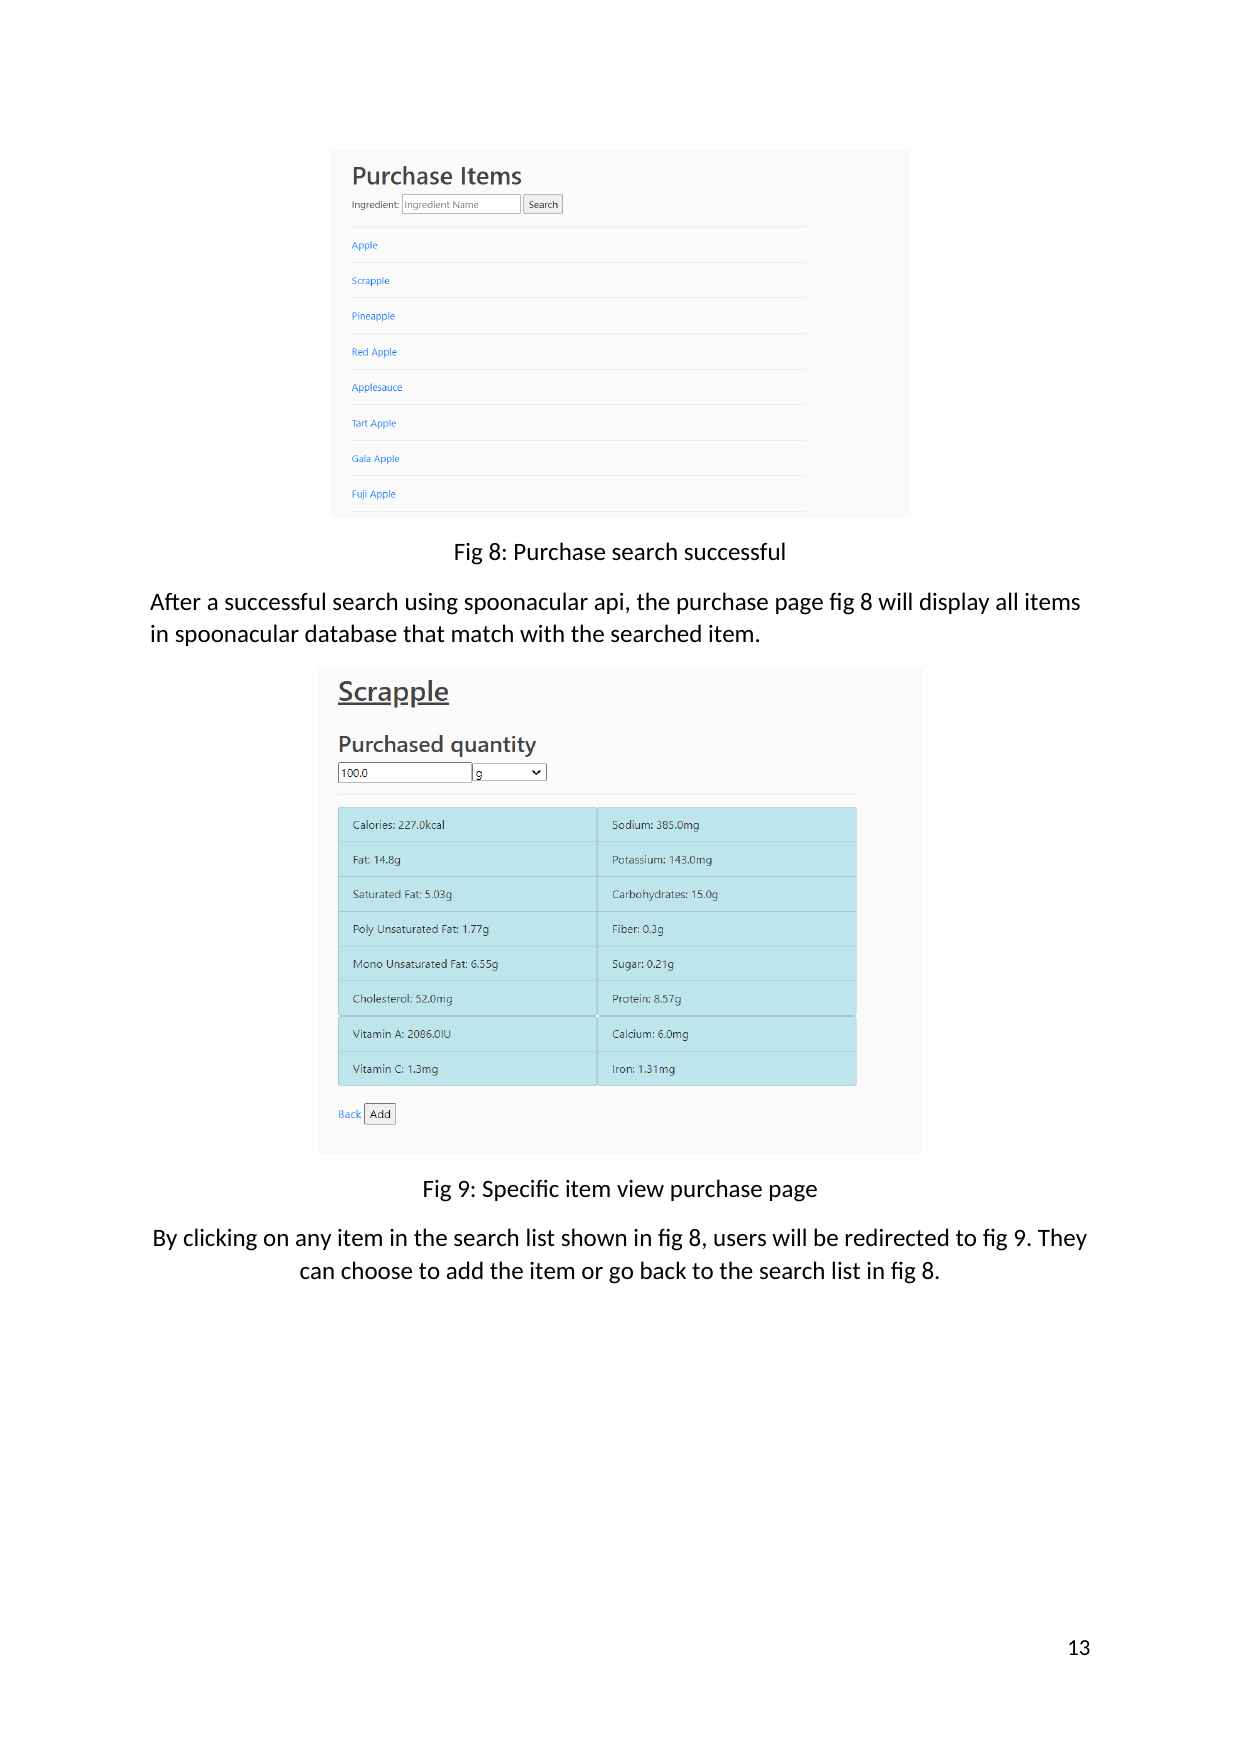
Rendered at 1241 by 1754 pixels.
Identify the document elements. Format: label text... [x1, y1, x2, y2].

text By clicking on any item in the search list shown in fig 8, users will be redirected to fig 9. They can choose to add the item or go back to the search list in fig 8. [150, 1222, 1090, 1286]
text Fig 9: Specific item view purchase page [150, 1173, 1090, 1203]
text Fig 8: Purchase search successful [150, 536, 1090, 567]
picture [329, 150, 911, 518]
text After a successful search using spoonacular api, the purchase page fig 8 will display all items in spoonacular database that match with the searched item. [150, 586, 1090, 649]
picture [317, 668, 923, 1154]
